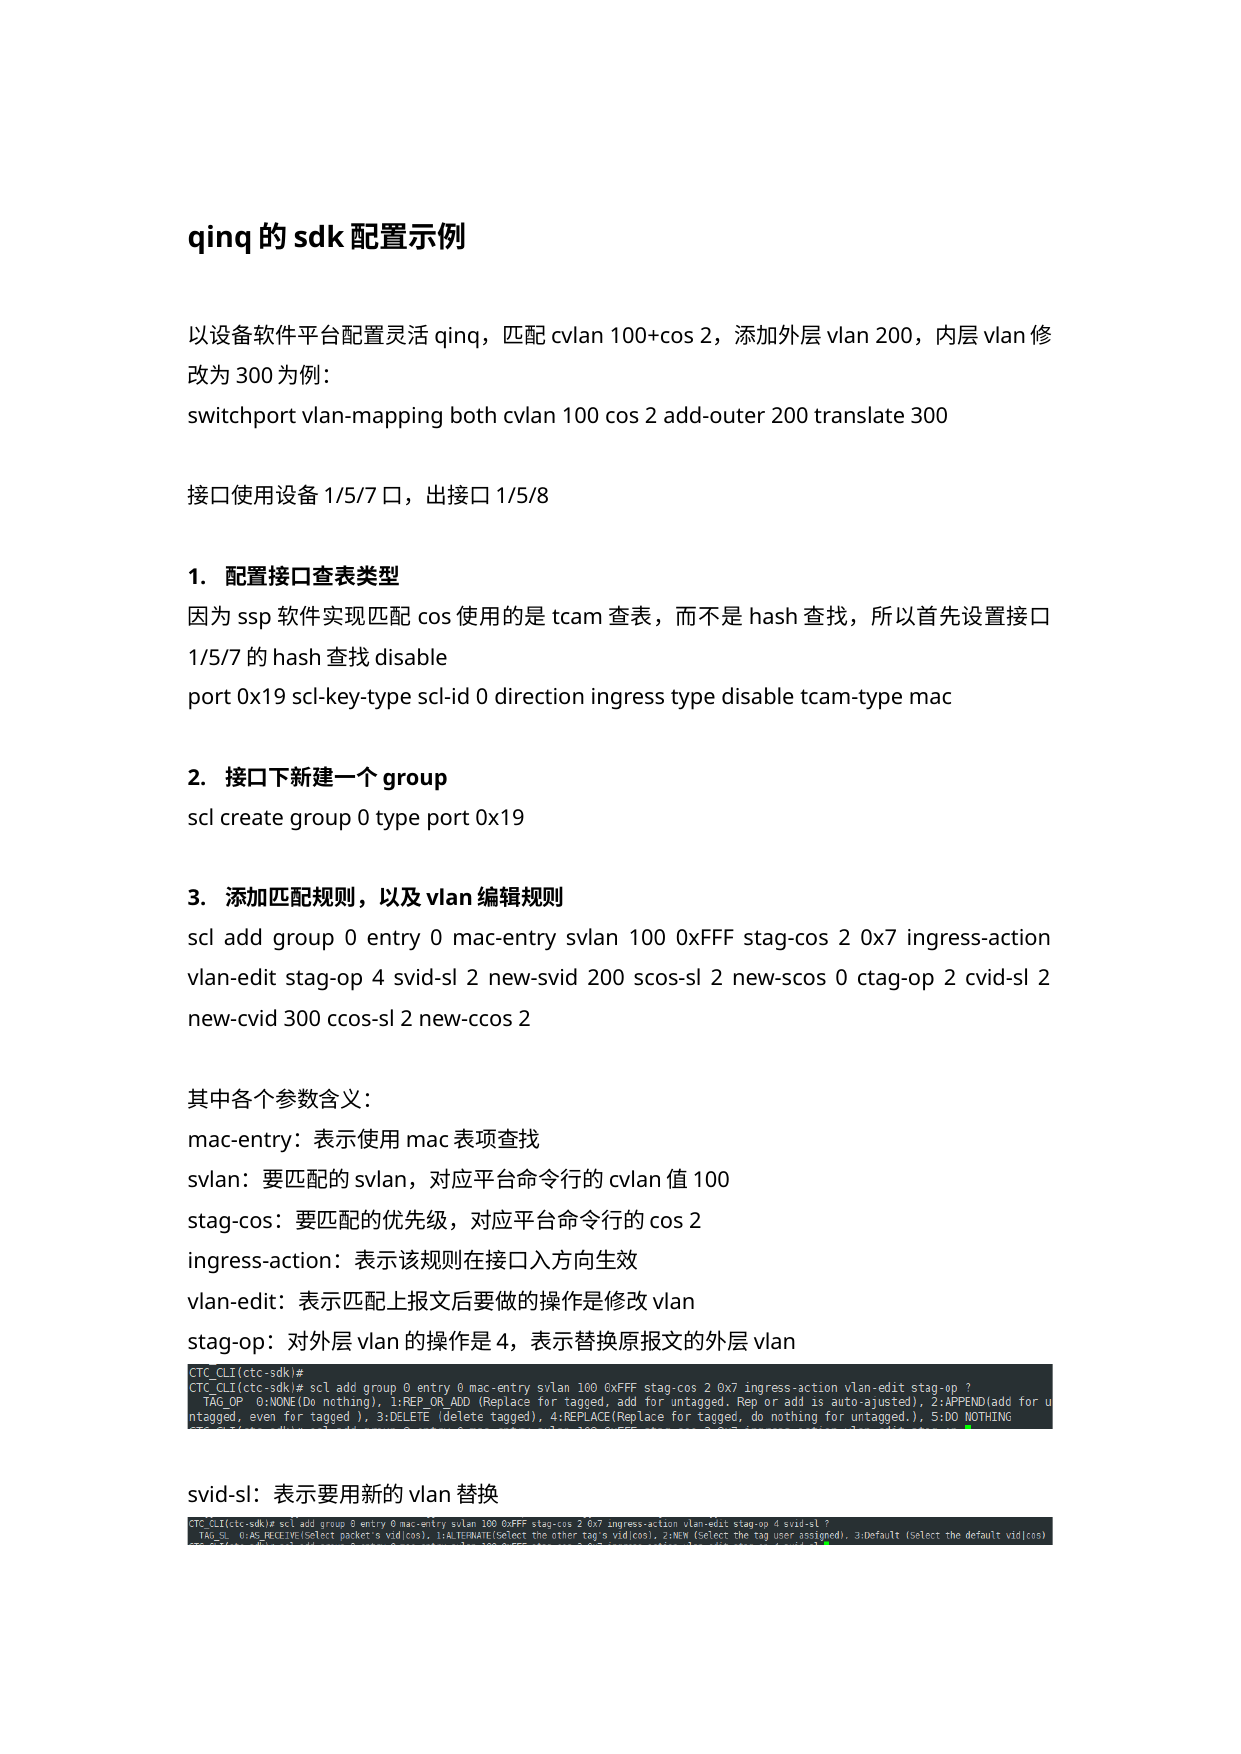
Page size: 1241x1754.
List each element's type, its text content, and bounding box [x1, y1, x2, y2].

text scl create group 0 type port 0x19 [187, 800, 1053, 833]
text qinq的sdk配置示例 [187, 202, 1053, 267]
text port 0x19 scl-key-type scl-id 0 direction ingress type disable tcam-type mac [187, 680, 1053, 712]
text 以设备软件平台配置灵活qinq，匹配cvlan 100+cos 2，添加外层vlan 200，内层vlan修改为300为例： [187, 317, 1053, 390]
picture [187, 1517, 1053, 1545]
text svid-sl：表示要用新的vlan替换 [187, 1477, 1053, 1509]
text ingress-action：表示该规则在接口入方向生效 [187, 1243, 1053, 1276]
text stag-op：对外层vlan的操作是4，表示替换原报文的外层vlan [187, 1324, 1053, 1356]
list 配置接口查表类型 [187, 558, 1053, 591]
text switchport vlan-mapping both cvlan 100 cos 2 add-outer 200 translate 300 [187, 398, 1053, 431]
text 接口使用设备1/5/7口，出接口1/5/8 [187, 478, 1053, 511]
text vlan-edit：表示匹配上报文后要做的操作是修改vlan [187, 1283, 1053, 1316]
text scl add group 0 entry 0 mac-entry svlan 100 0xFFF stag-cos 2 0x7 ingress-action vlan-edit stag-op 4 svid-sl 2 new-svid 200 scos-sl 2 new-scos 0 ctag-op 2 cvid-sl 2 new-cvid 300 ccos-sl 2 new-ccos 2 [187, 920, 1053, 1034]
text 因为ssp软件实现匹配cos使用的是tcam查表，而不是hash查找，所以首先设置接口1/5/7的hash查找disable [187, 599, 1053, 672]
text 其中各个参数含义： [187, 1081, 1053, 1114]
picture [187, 1364, 1053, 1429]
list 接口下新建一个group [187, 760, 1053, 792]
list 添加匹配规则，以及vlan编辑规则 [187, 880, 1053, 912]
text svlan：要匹配的svlan，对应平台命令行的cvlan值100 [187, 1162, 1053, 1195]
text mac-entry：表示使用mac表项查找 [187, 1122, 1053, 1154]
text stag-cos：要匹配的优先级，对应平台命令行的cos 2 [187, 1203, 1053, 1235]
